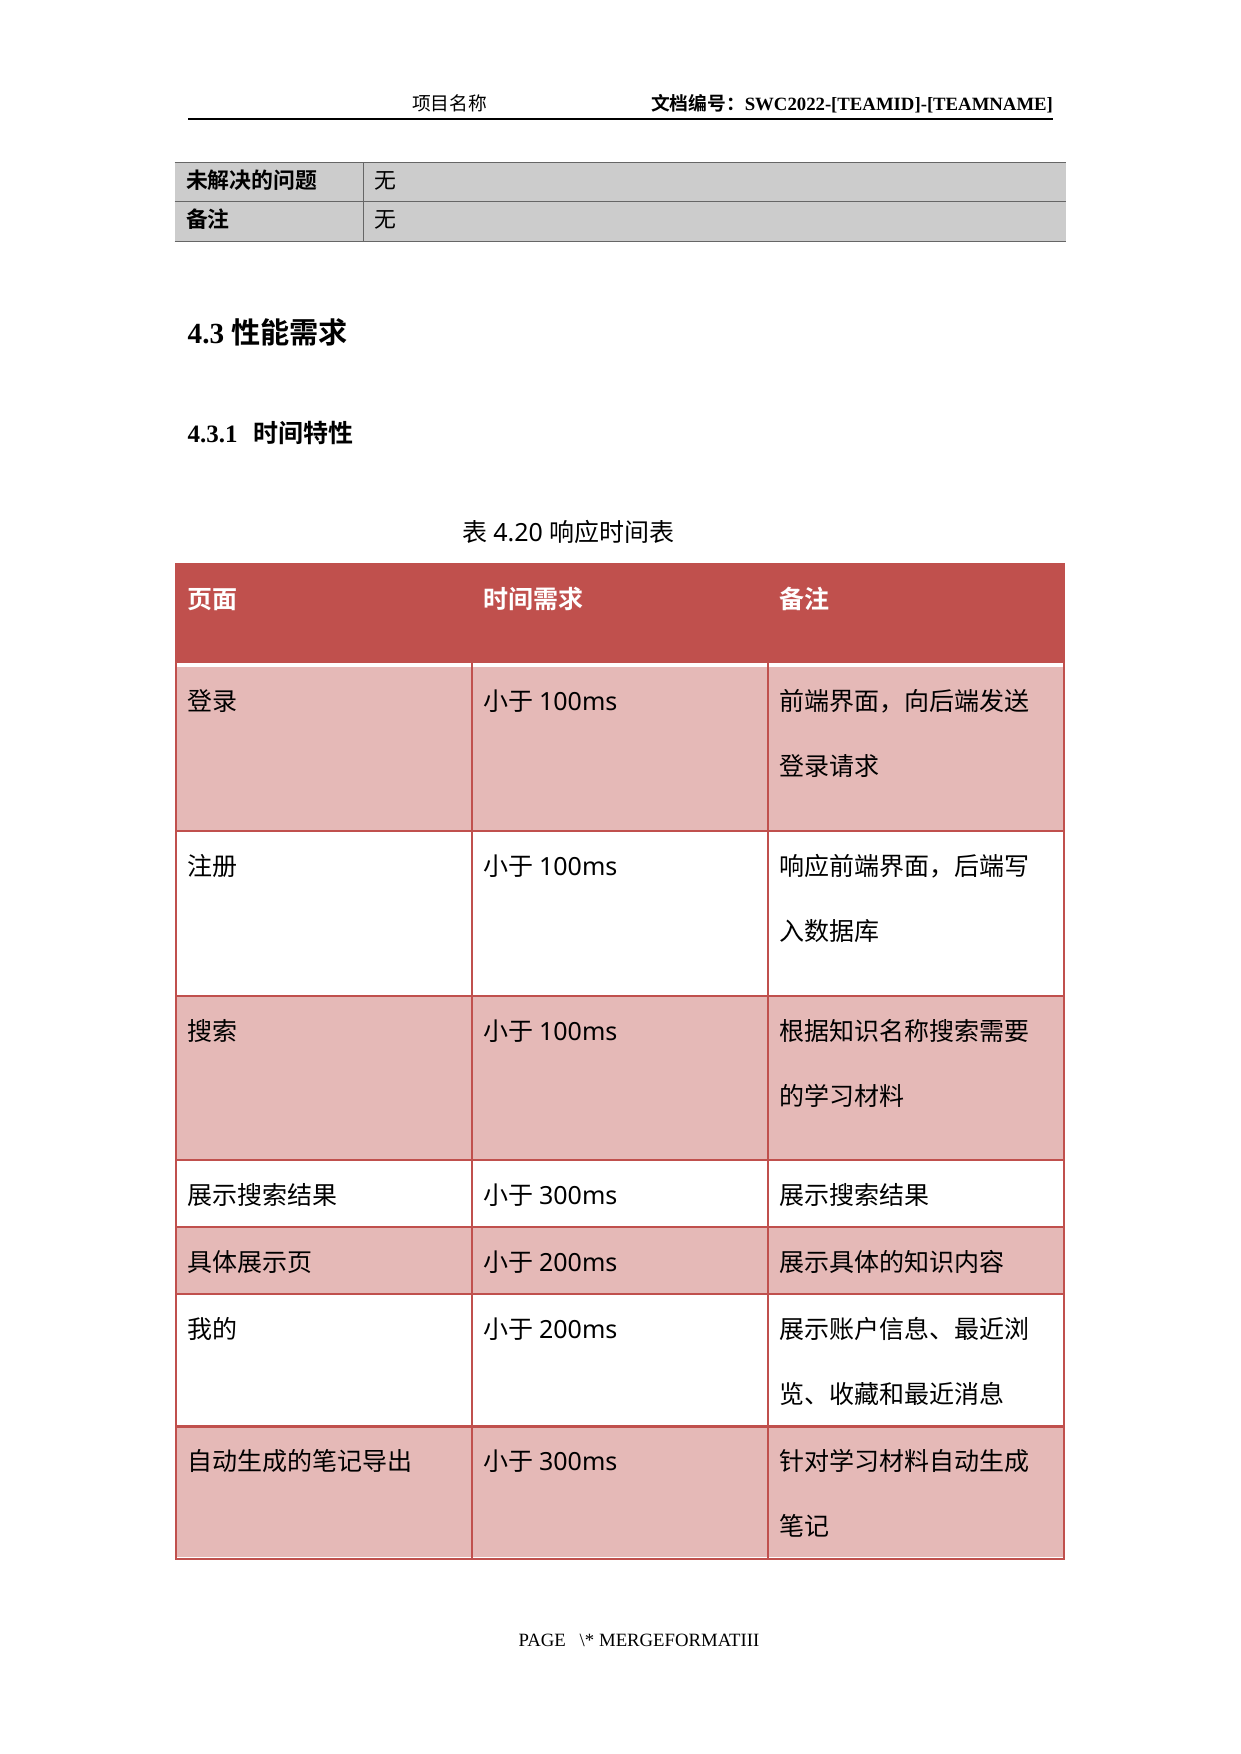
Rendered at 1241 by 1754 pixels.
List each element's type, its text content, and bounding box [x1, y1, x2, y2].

table_cell 小于 100ms [473, 997, 767, 1159]
table_header 页面 [177, 565, 471, 663]
table_cell 展示账户信息、最近浏览、收藏和最近消息 [769, 1295, 1063, 1425]
table_cell 展示搜索结果 [769, 1161, 1063, 1226]
subtitle 时间特性 [187, 399, 1053, 464]
table_cell 展示具体的知识内容 [769, 1228, 1063, 1293]
table_cell 自动生成的笔记导出 [177, 1428, 471, 1557]
table_cell 根据知识名称搜索需要的学习材料 [769, 997, 1063, 1159]
table_cell 具体展示页 [177, 1228, 471, 1293]
table_cell 小于 100ms [473, 667, 767, 830]
text 表 4.20 响应时间表 [187, 498, 1053, 563]
table_cell 我的 [177, 1295, 471, 1425]
table_cell 小于 100ms [473, 832, 767, 994]
table_cell 无 [364, 202, 1066, 241]
table_cell 小于 300ms [473, 1161, 767, 1226]
table_cell 登录 [177, 667, 471, 830]
table_cell 小于 300ms [473, 1428, 767, 1557]
table_cell 响应前端界面，后端写入数据库 [769, 832, 1063, 994]
table_cell 未解决的问题 [175, 163, 363, 201]
table_cell 备注 [175, 202, 363, 241]
subtitle 性能需求 [187, 298, 1053, 363]
table_header 时间需求 [473, 565, 767, 663]
table_cell 无 [364, 163, 1066, 201]
table_cell 小于 200ms [473, 1228, 767, 1293]
table_header 备注 [769, 565, 1063, 663]
table_cell 搜索 [177, 997, 471, 1159]
table_cell 针对学习材料自动生成笔记 [769, 1428, 1063, 1557]
table_cell 小于 200ms [473, 1295, 767, 1425]
table_cell 展示搜索结果 [177, 1161, 471, 1226]
table_cell 注册 [177, 832, 471, 994]
table_cell 前端界面，向后端发送登录请求 [769, 667, 1063, 830]
